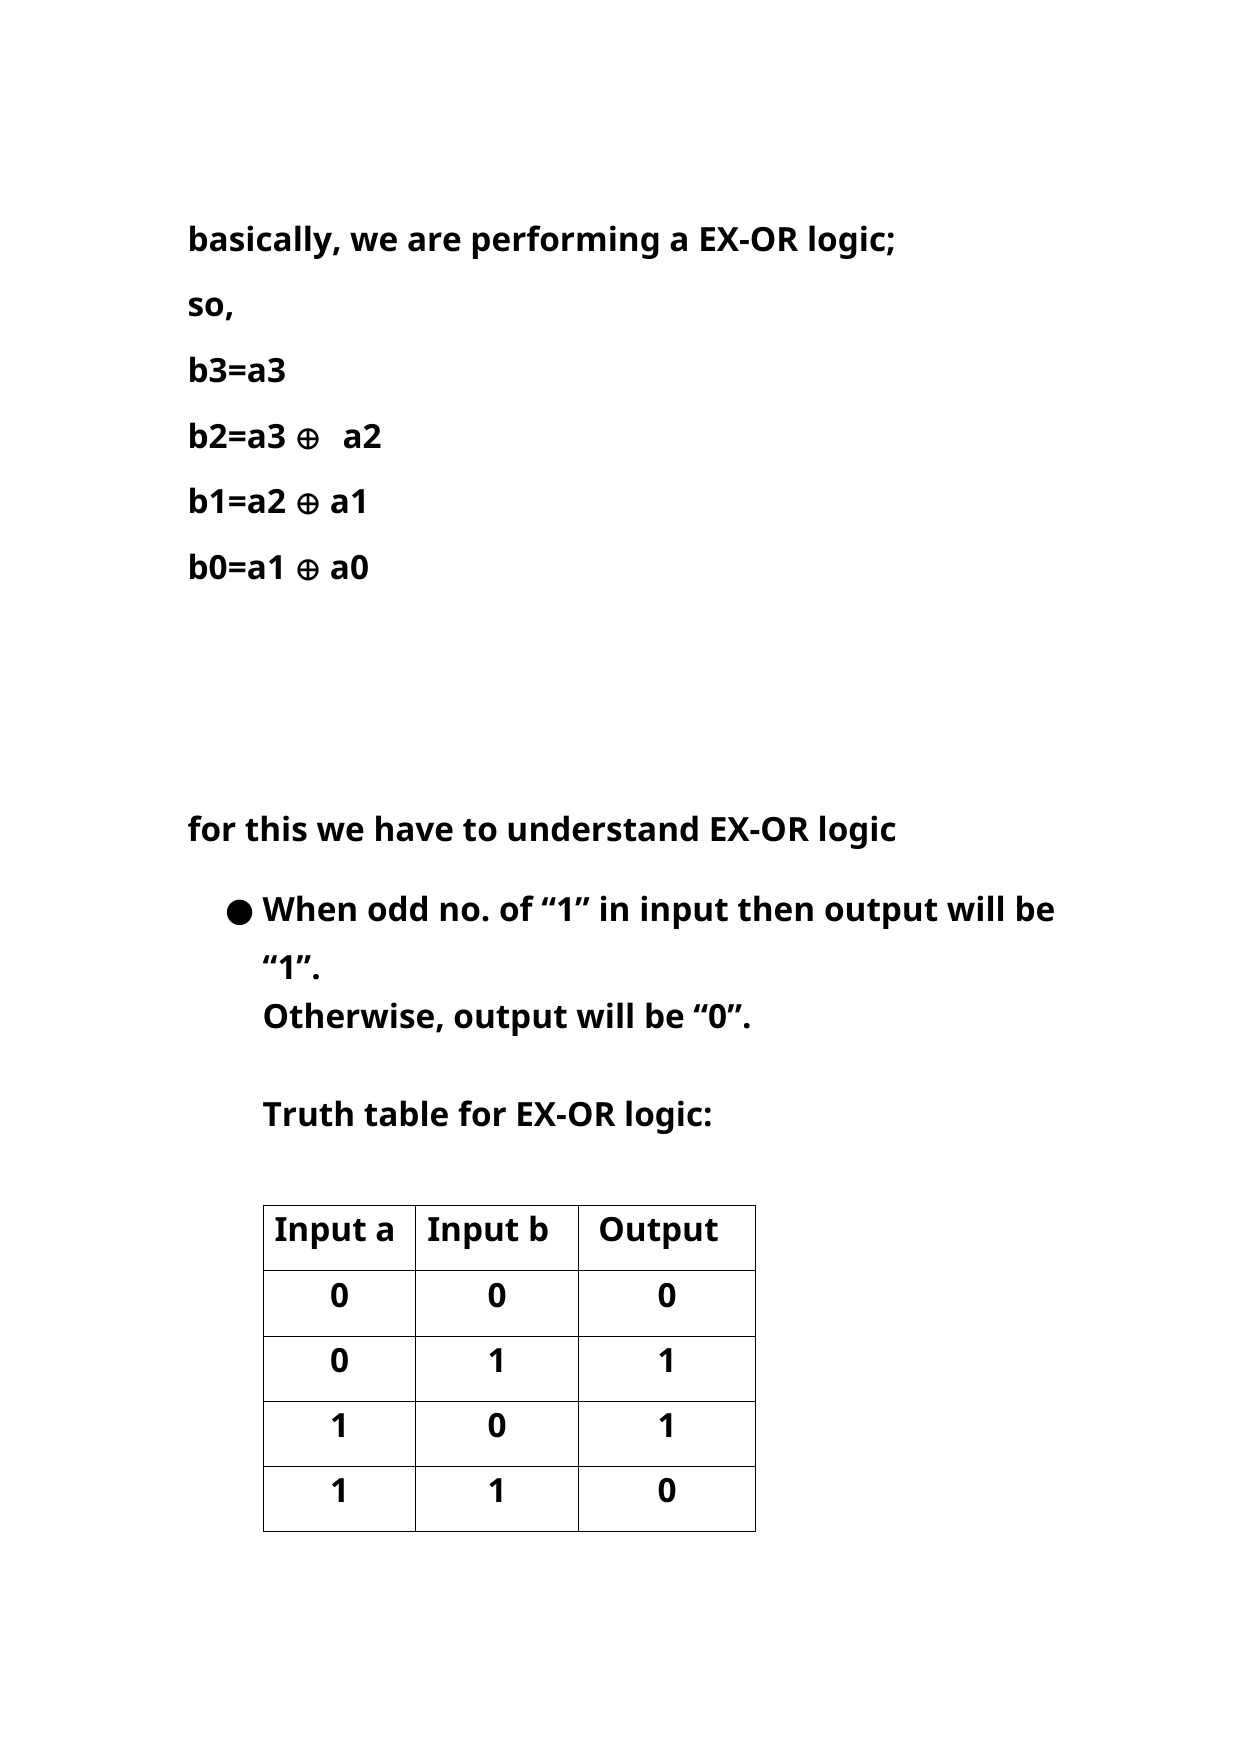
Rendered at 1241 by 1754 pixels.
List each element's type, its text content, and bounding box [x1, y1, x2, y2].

table_cell 0 [579, 1467, 755, 1531]
table_cell 1 [416, 1467, 578, 1531]
text b0=a1 ⊕ a0 [187, 544, 1090, 589]
table_header Output [579, 1206, 755, 1270]
text basically, we are performing a EX-OR logic; [187, 216, 1090, 261]
text for this we have to understand EX-OR logic [187, 806, 1090, 852]
text b2=a3 ⊕ a2 [187, 412, 1090, 458]
table_cell 1 [264, 1402, 415, 1466]
table_cell 1 [416, 1337, 578, 1401]
text Otherwise, output will be “0”. [262, 993, 1090, 1038]
table_cell 0 [416, 1402, 578, 1466]
table_cell 0 [264, 1271, 415, 1336]
table_cell 1 [264, 1467, 415, 1531]
list When odd no. of “1” in input then output will be “1”. [225, 872, 1090, 989]
table_header Input a [264, 1206, 415, 1270]
table_cell 0 [579, 1271, 755, 1336]
text Truth table for EX-OR logic: [262, 1091, 1090, 1136]
table_cell 0 [264, 1337, 415, 1401]
table_header Input b [416, 1206, 578, 1270]
table_cell 0 [416, 1271, 578, 1336]
text so, [187, 281, 1090, 327]
text b3=a3 [187, 347, 1090, 392]
table_cell 1 [579, 1402, 755, 1466]
text b1=a2 ⊕ a1 [187, 478, 1090, 523]
table_cell 1 [579, 1337, 755, 1401]
